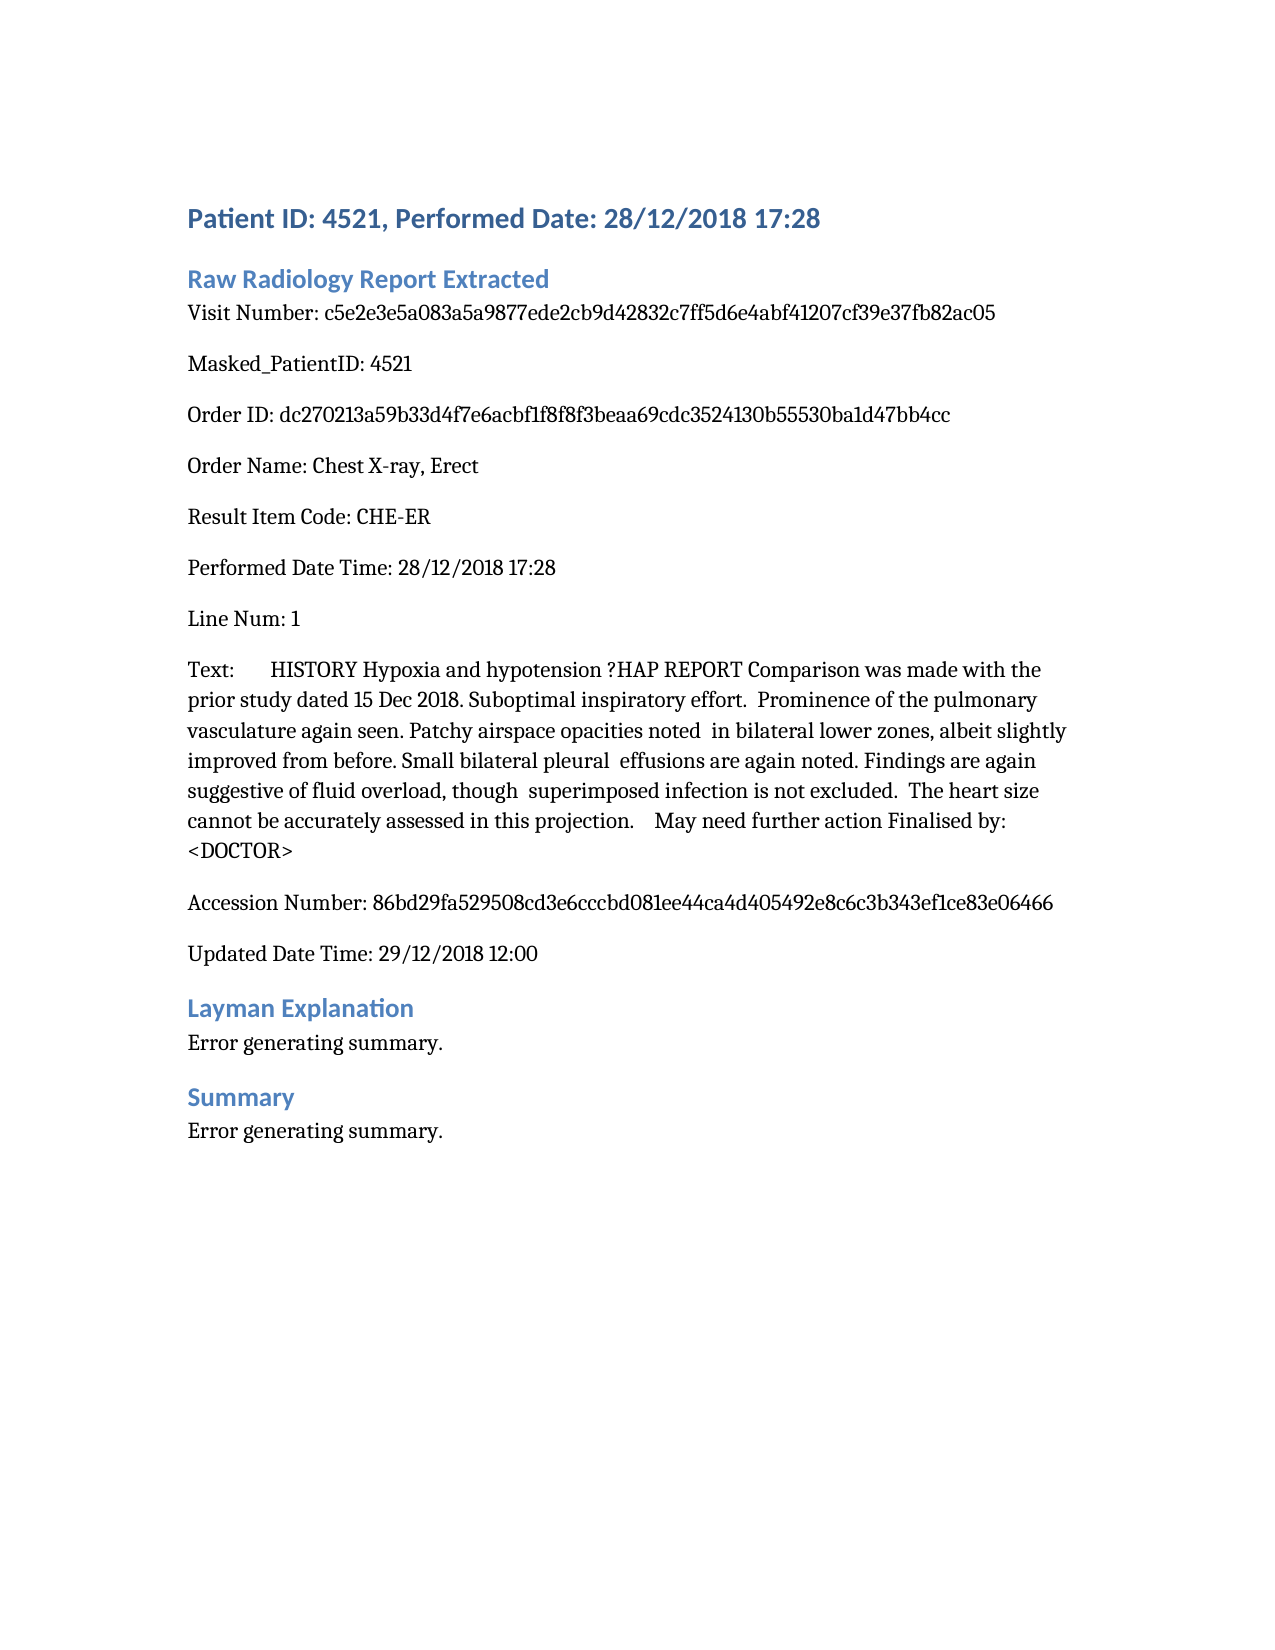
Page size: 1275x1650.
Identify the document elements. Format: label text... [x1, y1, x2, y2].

text Text: HISTORY Hypoxia and hypotension ?HAP REPORT Comparison was made with the prior study dated 15 Dec 2018. Suboptimal inspiratory effort. Prominence of the pulmonary vasculature again seen. Patchy airspace opacities noted in bilateral lower zones, albeit slightly improved from before. Small bilateral pleural effusions are again noted. Findings are again suggestive of fluid overload, though superimposed infection is not excluded. The heart size cannot be accurately assessed in this projection. May need further action Finalised by: <DOCTOR> [187, 657, 1087, 864]
text Order ID: dc270213a59b33d4f7e6acbf1f8f8f3beaa69cdc3524130b55530ba1d47bb4cc [187, 402, 1087, 428]
subtitle Layman Explanation [187, 991, 1087, 1024]
text Accession Number: 86bd29fa529508cd3e6cccbd081ee44ca4d405492e8c6c3b343ef1ce83e06466 [187, 889, 1087, 916]
text Line Num: 1 [187, 606, 1087, 632]
text Error generating summary. [187, 1118, 1087, 1144]
text Error generating summary. [187, 1029, 1087, 1056]
text Updated Date Time: 29/12/2018 12:00 [187, 940, 1087, 967]
text Visit Number: c5e2e3e5a083a5a9877ede2cb9d42832c7ff5d6e4abf41207cf39e37fb82ac05 [187, 300, 1087, 326]
subtitle Summary [187, 1080, 1087, 1113]
subtitle Patient ID: 4521, Performed Date: 28/12/2018 17:28 [187, 200, 1087, 236]
text Result Item Code: CHE-ER [187, 504, 1087, 530]
text Masked_PatientID: 4521 [187, 351, 1087, 377]
text Performed Date Time: 28/12/2018 17:28 [187, 555, 1087, 581]
text Order Name: Chest X-ray, Erect [187, 453, 1087, 479]
subtitle Raw Radiology Report Extracted [187, 262, 1087, 295]
